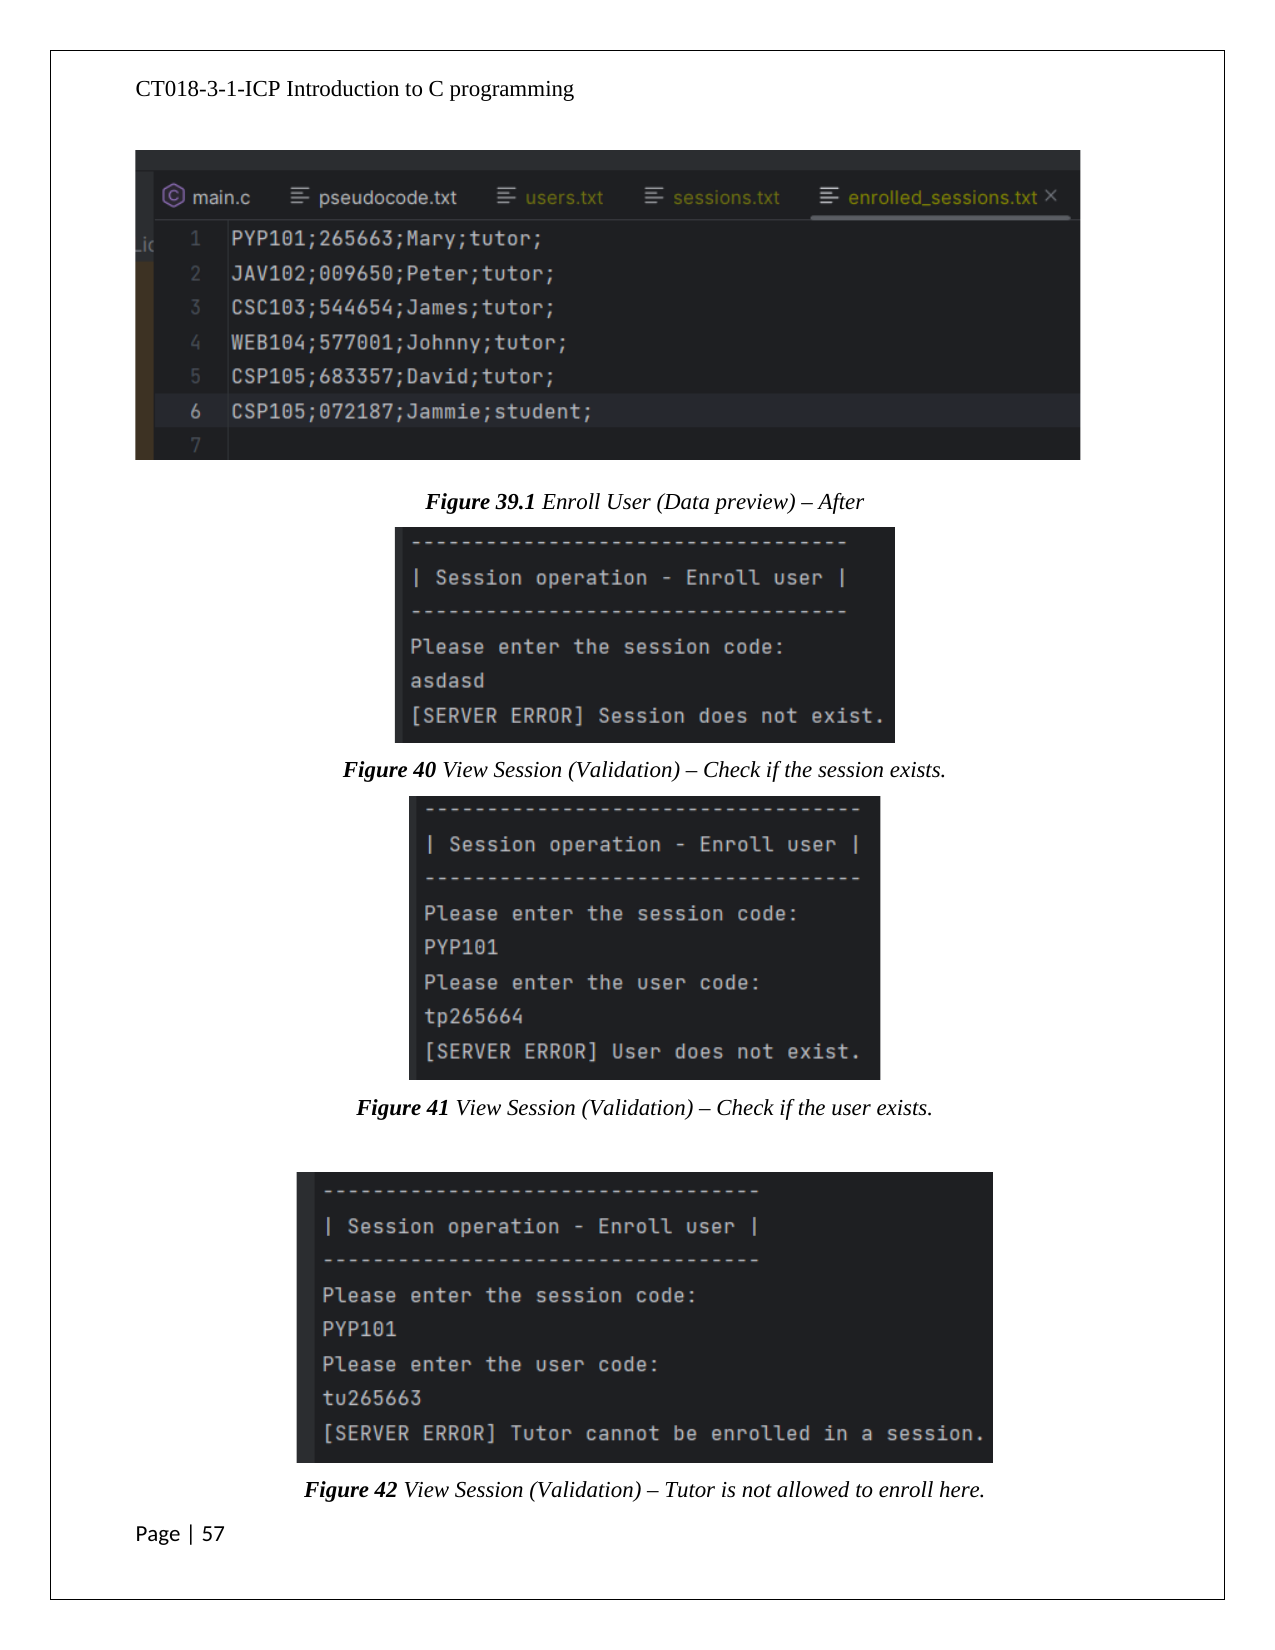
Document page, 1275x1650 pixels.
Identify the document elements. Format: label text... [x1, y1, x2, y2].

picture [135, 150, 1081, 460]
text Figure 40 View Session (Validation) – Check if the session exists. [135, 756, 1154, 783]
text Figure 41 View Session (Validation) – Check if the user exists. [135, 1094, 1154, 1120]
text Figure 39.1 Enroll User (Data preview) – After [135, 488, 1154, 514]
picture [409, 796, 881, 1080]
picture [394, 527, 895, 743]
picture [296, 1172, 993, 1463]
text Figure 42 View Session (Validation) – Tutor is not allowed to enroll here. [135, 1477, 1154, 1503]
